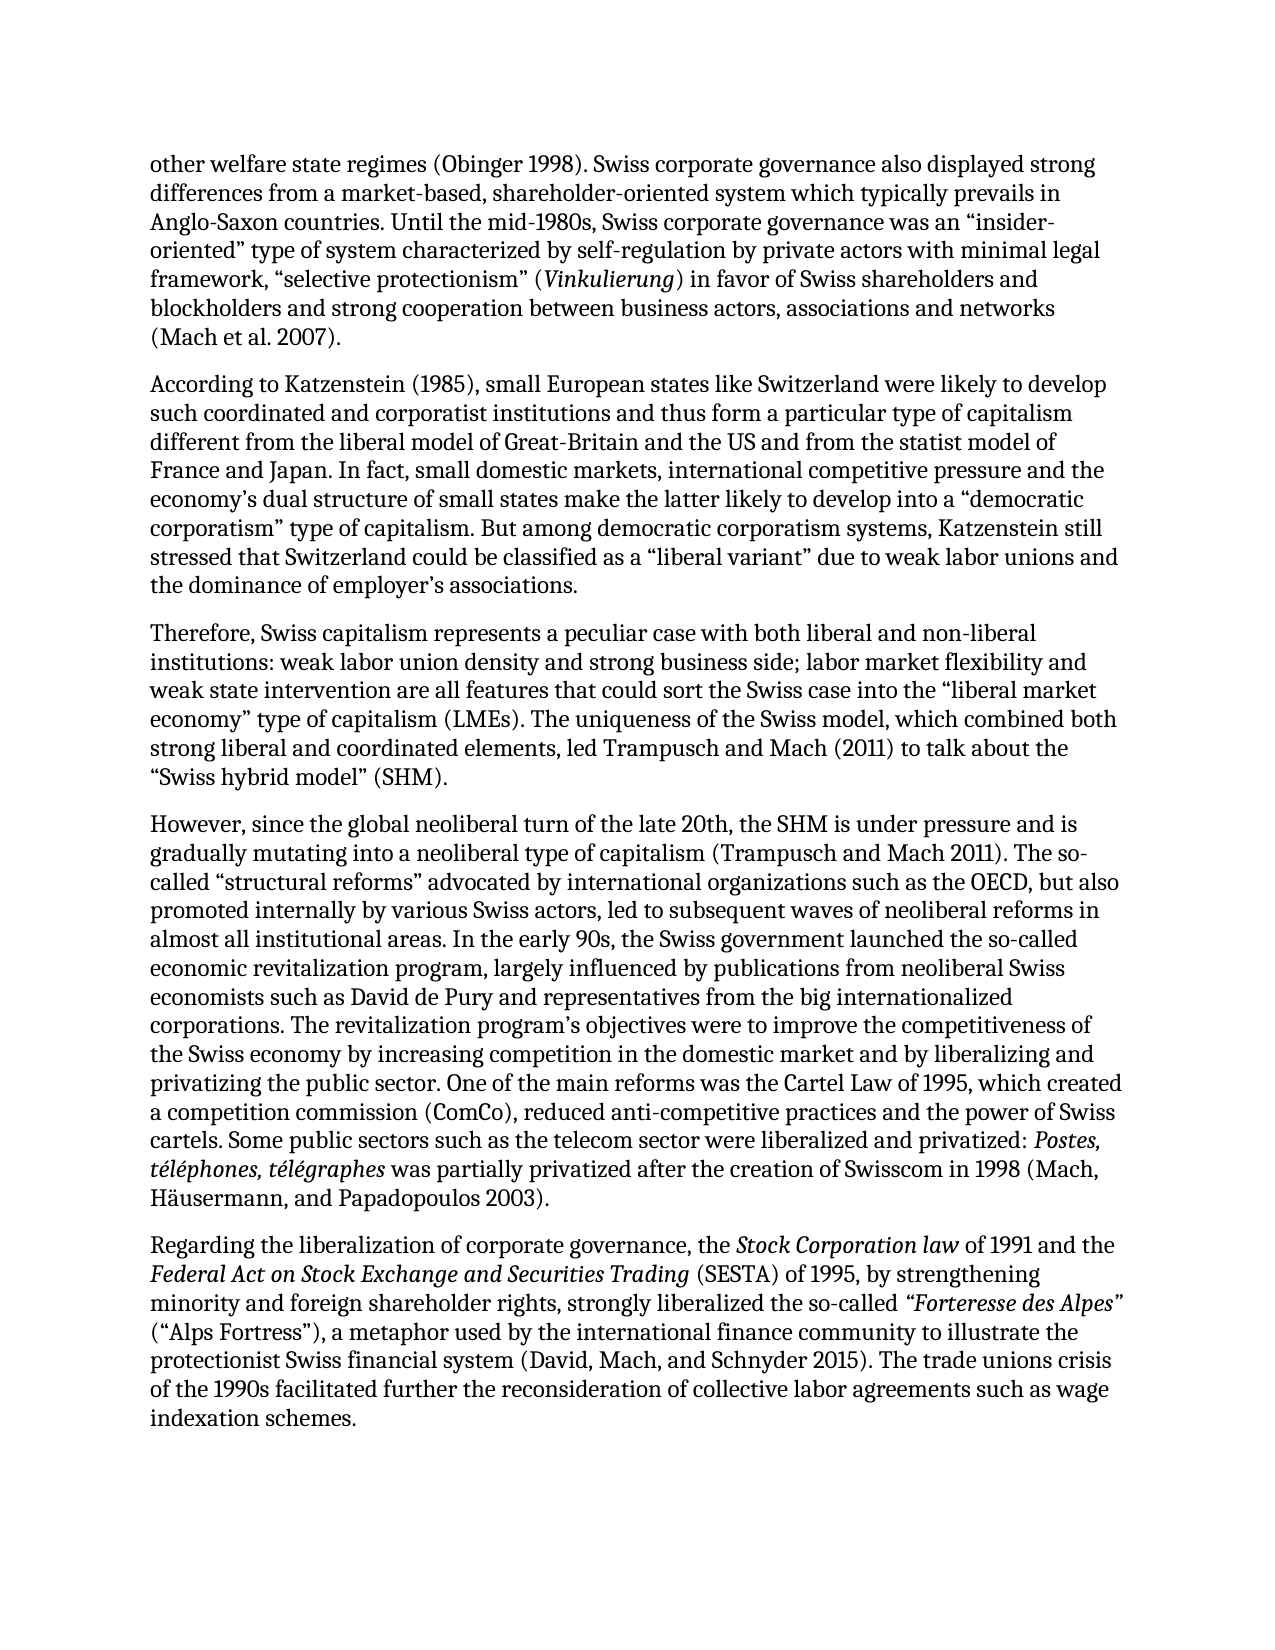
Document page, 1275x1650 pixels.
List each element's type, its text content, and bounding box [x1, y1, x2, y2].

text Therefore, Swiss capitalism represents a peculiar case with both liberal and non-liberal institutions: weak labor union density and strong business side; labor market flexibility and weak state intervention are all features that could sort the Swiss case into the “liberal market economy” type of capitalism (LMEs). The uniqueness of the Swiss model, which combined both strong liberal and coordinated elements, led Trampusch and Mach (2011) to talk about the “Swiss hybrid model” (SHM). [150, 619, 1125, 791]
text According to Katzenstein (1985), small European states like Switzerland were likely to develop such coordinated and corporatist institutions and thus form a particular type of capitalism different from the liberal model of Great-Britain and the US and from the statist model of France and Japan. In fact, small domestic markets, international competitive pressure and the economy’s dual structure of small states make the latter likely to develop into a “democratic corporatism” type of capitalism. But among democratic corporatism systems, Katzenstein still stressed that Switzerland could be classified as a “liberal variant” due to weak labor unions and the dominance of employer’s associations. [150, 370, 1125, 600]
text However, since the global neoliberal turn of the late 20th, the SHM is under pressure and is gradually mutating into a neoliberal type of capitalism (Trampusch and Mach 2011). The so-called “structural reforms” advocated by international organizations such as the OECD, but also promoted internally by various Swiss actors, led to subsequent waves of neoliberal reforms in almost all institutional areas. In the early 90s, the Swiss government launched the so-called economic revitalization program, largely influenced by publications from neoliberal Swiss economists such as David de Pury and representatives from the big internationalized corporations. The revitalization program’s objectives were to improve the competitiveness of the Swiss economy by increasing competition in the domestic market and by liberalizing and privatizing the public sector. One of the main reforms was the Cartel Law of 1995, which created a competition commission (ComCo), reduced anti-competitive practices and the power of Swiss cartels. Some public sectors such as the telecom sector were liberalized and privatized: Postes, téléphones, télégraphes was partially privatized after the creation of Swisscom in 1998 (Mach, Häusermann, and Papadopoulos 2003). [150, 810, 1125, 1212]
